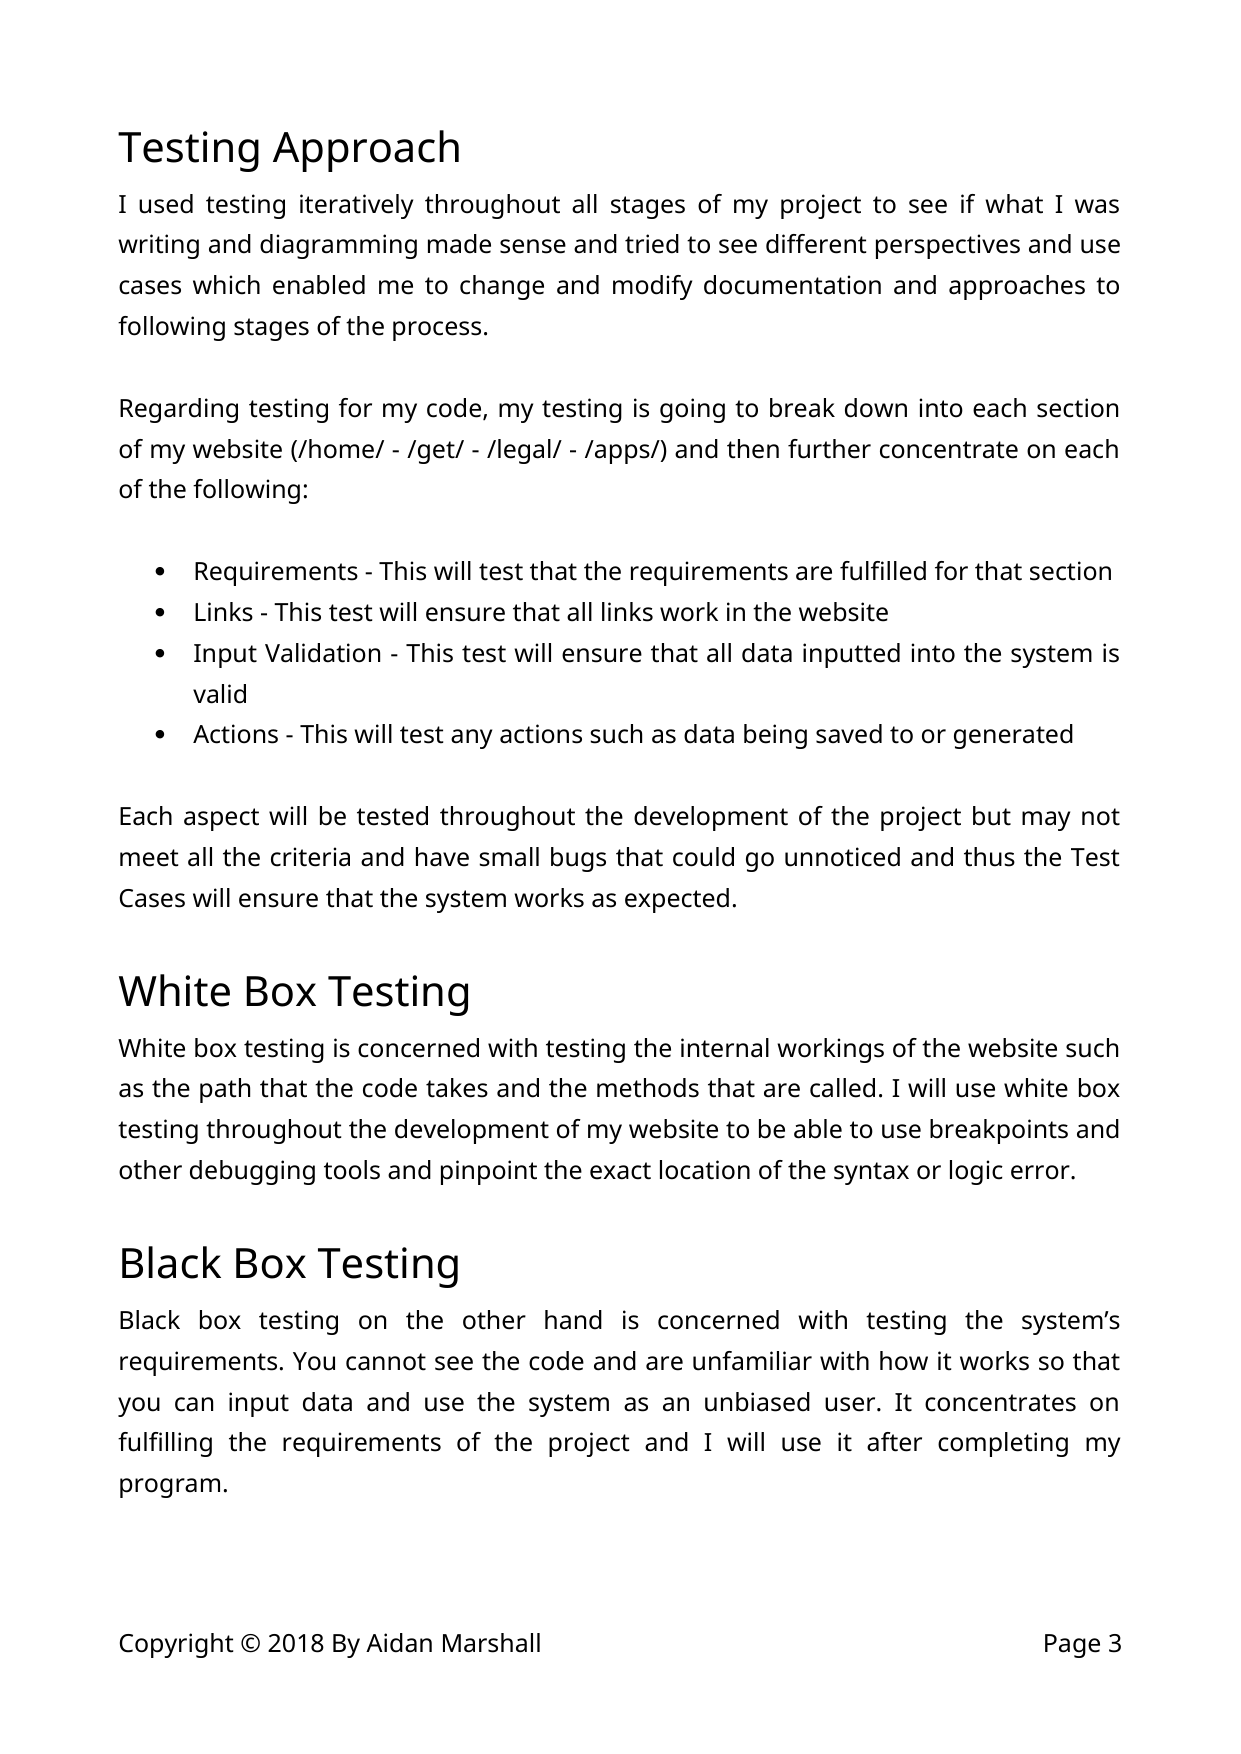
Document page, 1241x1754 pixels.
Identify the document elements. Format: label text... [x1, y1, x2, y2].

text I used testing iteratively throughout all stages of my project to see if what I was writing and diagramming made sense and tried to see different perspectives and use cases which enabled me to change and modify documentation and approaches to following stages of the process. [118, 186, 1122, 343]
text White box testing is concerned with testing the internal workings of the website such as the path that the code takes and the methods that are called. I will use white box testing throughout the development of my website to be able to use breakpoints and other debugging tools and pinpoint the exact location of the syntax or logic error. [118, 1030, 1122, 1187]
list Requirements - This will test that the requirements are fulfilled for that section [156, 554, 1122, 588]
text Regarding testing for my code, my testing is going to break down into each section of my website (/home/ - /get/ - /legal/ - /apps/) and then further concentrate on each of the following: [118, 390, 1122, 506]
subtitle White Box Testing [118, 962, 1122, 1019]
list Input Validation - This test will ensure that all data inputted into the system is valid [156, 635, 1122, 710]
subtitle Testing Approach [118, 118, 1122, 175]
list Actions - This will test any actions such as data being saved to or generated [156, 717, 1122, 751]
text Black box testing on the other hand is concerned with testing the system’s requirements. You cannot see the code and are unfamiliar with how it works so that you can input data and use the system as an unbiased user. It concentrates on fulfilling the requirements of the project and I will use it after completing my program. [118, 1302, 1122, 1500]
list Links - This test will ensure that all links work in the website [156, 594, 1122, 629]
subtitle Black Box Testing [118, 1234, 1122, 1291]
text Each aspect will be tested throughout the development of the project but may not meet all the criteria and have small bugs that could go unnoticed and thus the Test Cases will ensure that the system works as expected. [118, 799, 1122, 914]
